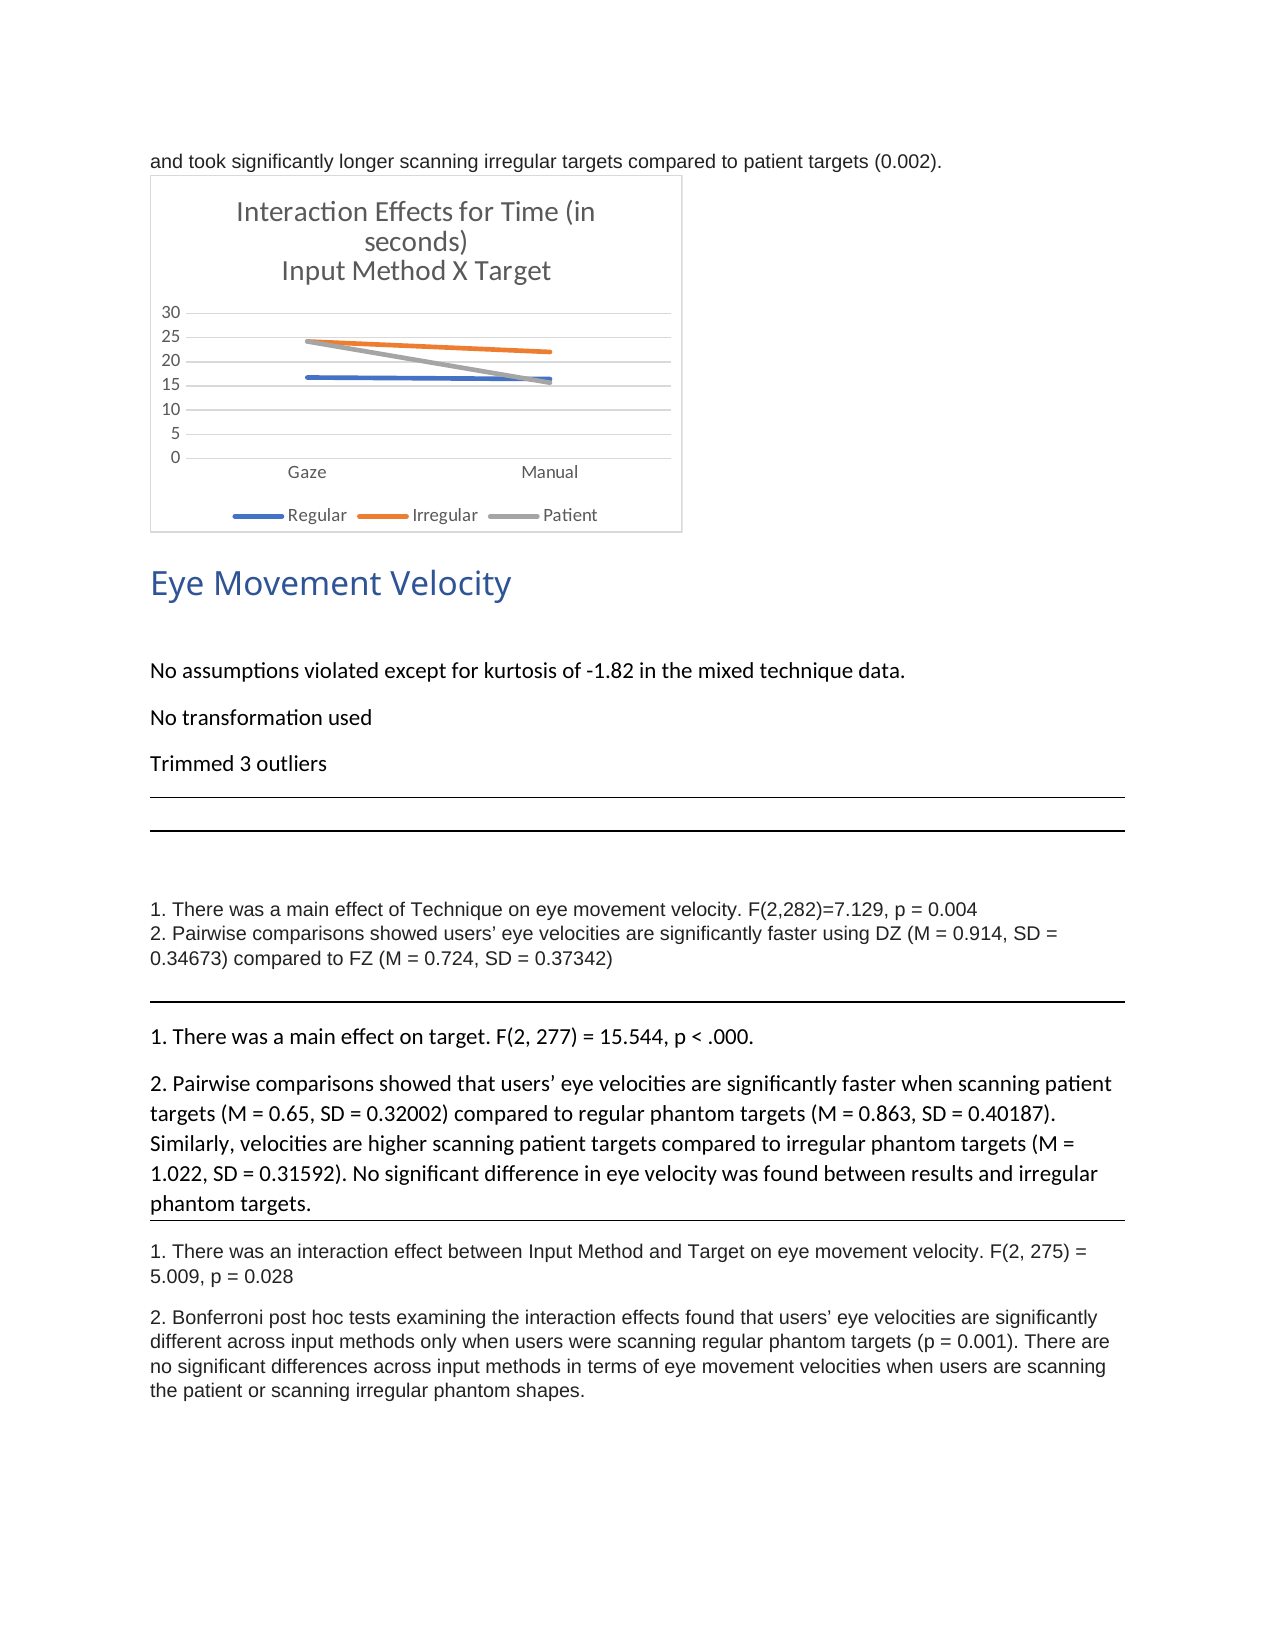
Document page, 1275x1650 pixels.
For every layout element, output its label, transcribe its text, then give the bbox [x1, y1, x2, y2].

text In addition, differences were found when using the manual input method depending on the type of target scanned. Users took significantly longer scanning irregular targets in comparison to regular targets (p = 0.012) and took significantly longer scanning irregular targets compared to patient targets (0.002). [150, 150, 1125, 533]
text 1. There was a main effect of Technique on eye movement velocity. F(2,282)=7.129, p = 0.004 2. Pairwise comparisons showed users’ eye velocities are significantly faster using DZ (M = 0.914, SD = 0.34673) compared to FZ (M = 0.724, SD = 0.37342) [150, 897, 1125, 1001]
subtitle Eye Movement Velocity [150, 560, 1125, 605]
text Trimmed 3 outliers [150, 749, 1125, 777]
text 1. There was a main effect on target. F(2, 277) = 15.544, p < .000. [150, 1022, 1125, 1050]
text No assumptions violated except for kurtosis of -1.82 in the mixed technique data. [150, 656, 1125, 684]
text 2. Bonferroni post hoc tests examining the interaction effects found that users’ eye velocities are significantly different across input methods only when users were scanning regular phantom targets (p = 0.001). There are no significant differences across input methods in terms of eye movement velocities when users are scanning the patient or scanning irregular phantom shapes. [150, 1306, 1125, 1402]
text No transformation used [150, 703, 1125, 731]
text 2. Pairwise comparisons showed that users’ eye velocities are significantly faster when scanning patient targets (M = 0.65, SD = 0.32002) compared to regular phantom targets (M = 0.863, SD = 0.40187). Similarly, velocities are higher scanning patient targets compared to irregular phantom targets (M = 1.022, SD = 0.31592). No significant difference in eye velocity was found between results and irregular phantom targets. [150, 1069, 1125, 1220]
text 1. There was an interaction effect between Input Method and Target on eye movement velocity. F(2, 275) = 5.009, p = 0.028 [150, 1240, 1125, 1287]
